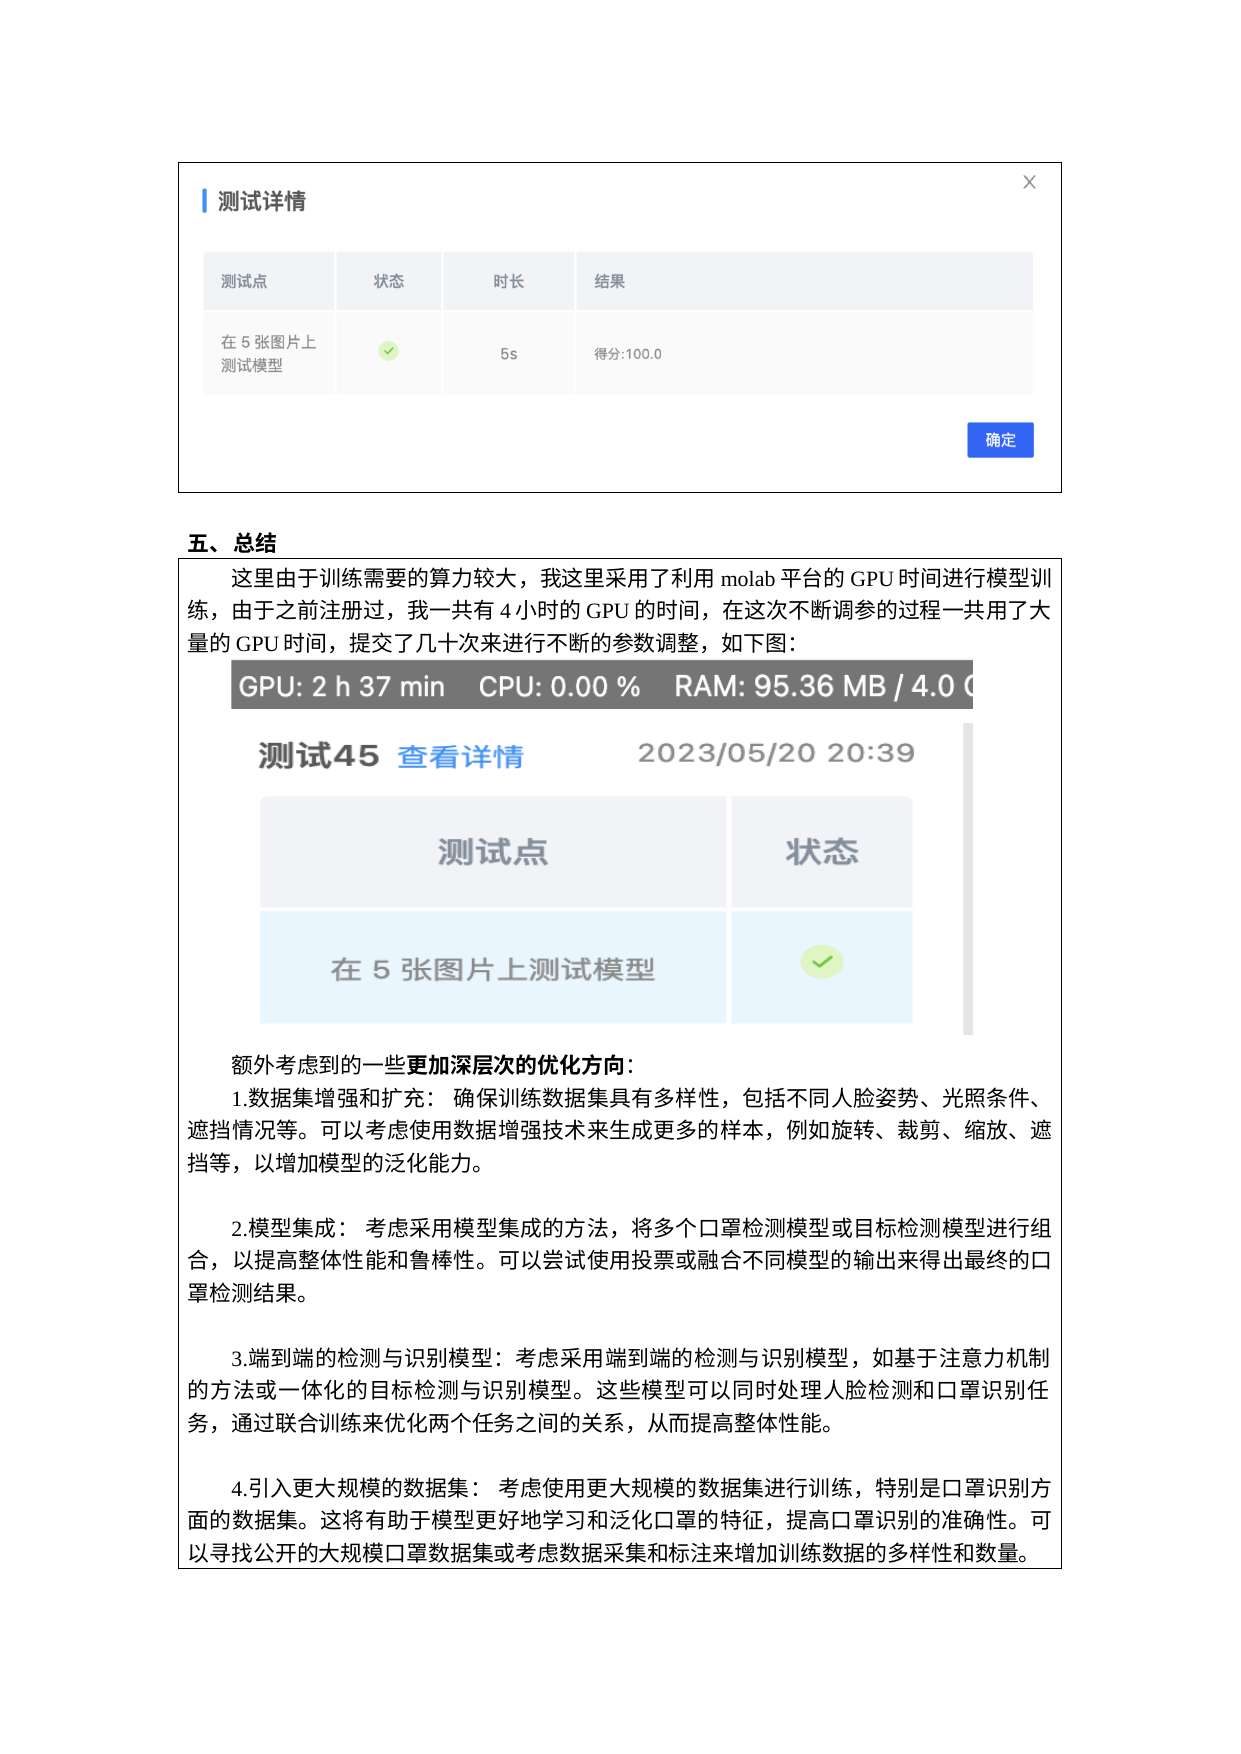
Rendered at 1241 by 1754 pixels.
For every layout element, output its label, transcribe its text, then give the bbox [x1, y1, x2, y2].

text 4.引入更大规模的数据集： 考虑使用更大规模的数据集进行训练，特别是口罩识别方面的数据集。这将有助于模型更好地学习和泛化口罩的特征，提高口罩识别的准确性。可以寻找公开的大规模口罩数据集或考虑数据采集和标注来增加训练数据的多样性和数量。 [187, 1471, 1053, 1568]
picture [231, 658, 973, 709]
text 1.数据集增强和扩充： 确保训练数据集具有多样性，包括不同人脸姿势、光照条件、遮挡情况等。可以考虑使用数据增强技术来生成更多的样本，例如旋转、裁剪、缩放、遮挡等，以增加模型的泛化能力。 [187, 1081, 1053, 1179]
text 额外考虑到的一些更加深层次的优化方向： [187, 1049, 1053, 1081]
text 这里由于训练需要的算力较大，我这里采用了利用molab平台的GPU时间进行模型训练，由于之前注册过，我一共有4小时的GPU的时间，在这次不断调参的过程一共用了大量的GPU时间，提交了几十次来进行不断的参数调整，如下图： [179, 559, 1061, 659]
list 总结 [187, 526, 1053, 558]
picture [187, 165, 1053, 474]
text 3.端到端的检测与识别模型：考虑采用端到端的检测与识别模型，如基于注意力机制的方法或一体化的目标检测与识别模型。这些模型可以同时处理人脸检测和口罩识别任务，通过联合训练来优化两个任务之间的关系，从而提高整体性能。 [187, 1341, 1053, 1439]
text 2.模型集成： 考虑采用模型集成的方法，将多个口罩检测模型或目标检测模型进行组合，以提高整体性能和鲁棒性。可以尝试使用投票或融合不同模型的输出来得出最终的口罩检测结果。 [187, 1211, 1053, 1309]
picture [231, 723, 974, 1035]
